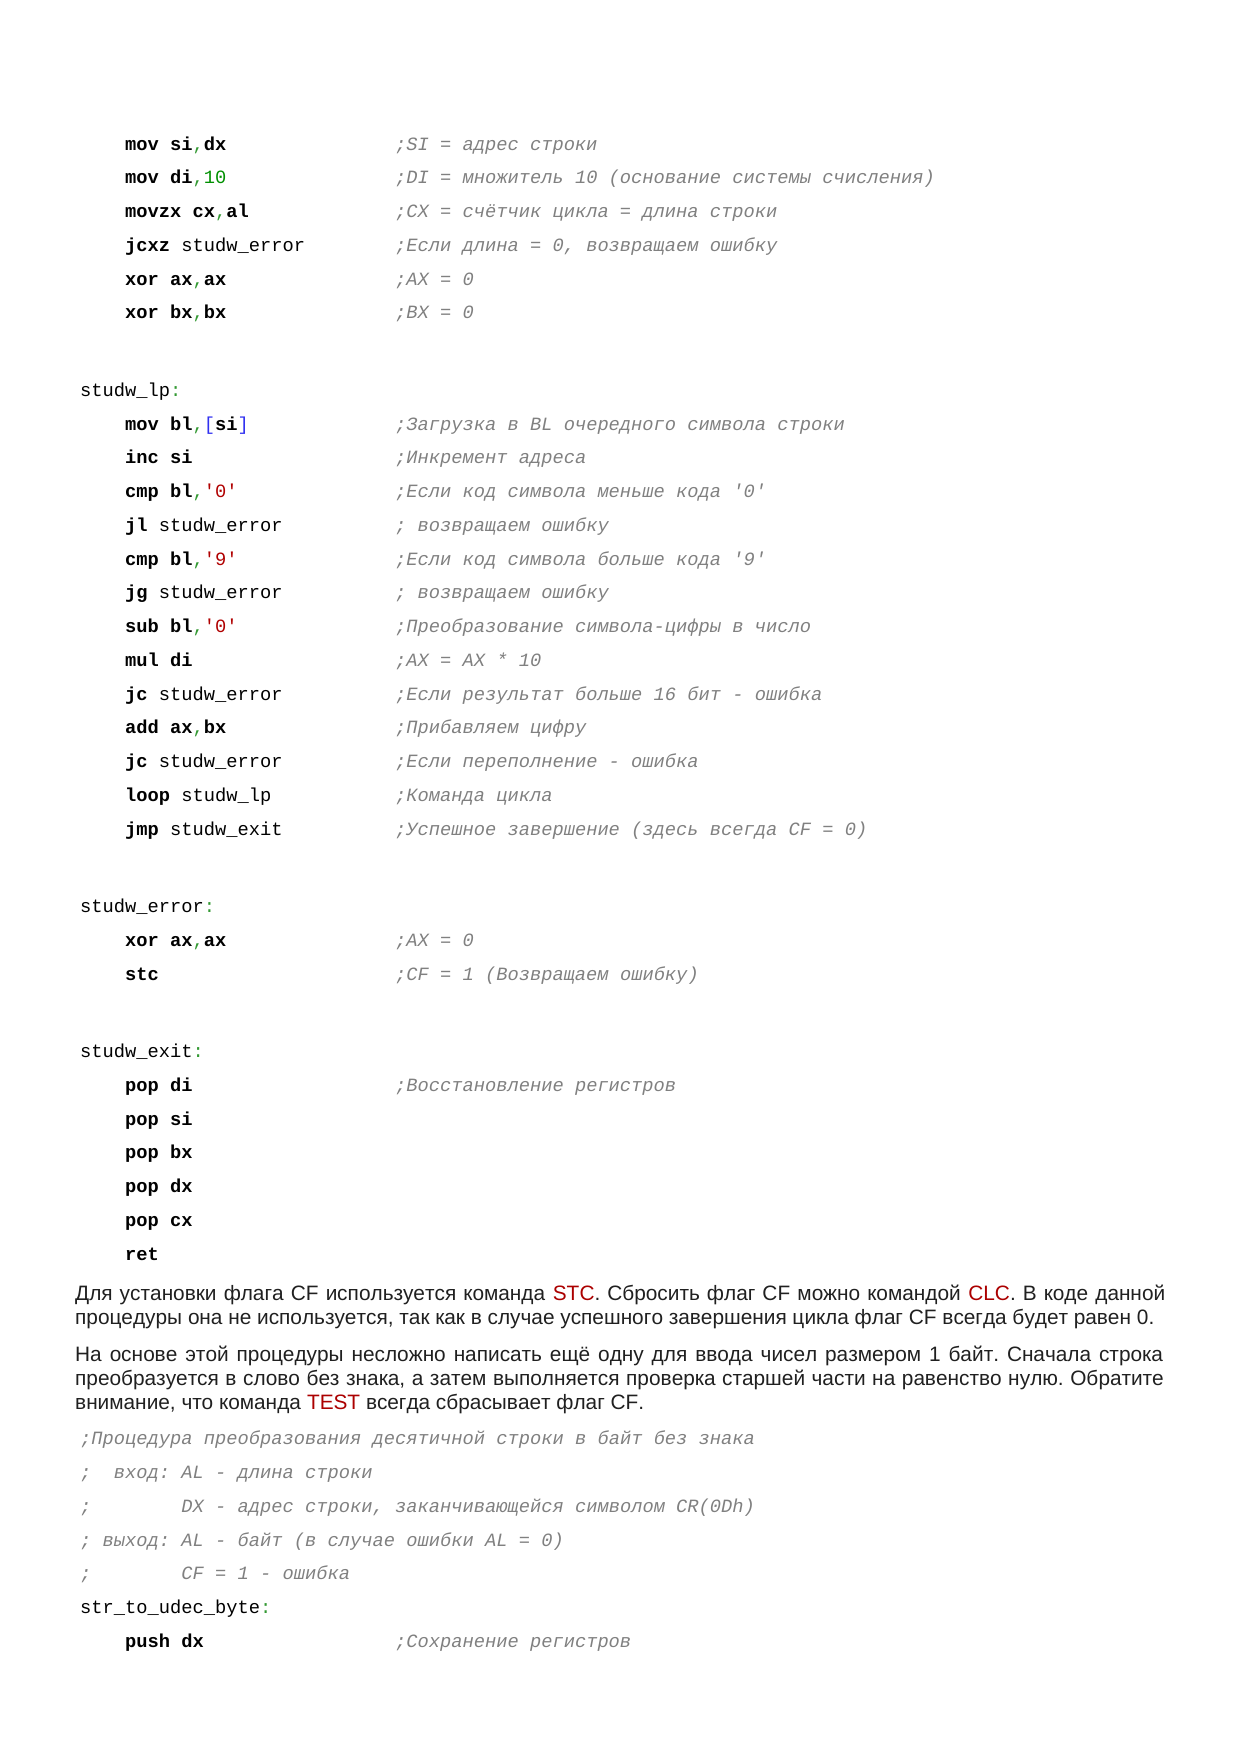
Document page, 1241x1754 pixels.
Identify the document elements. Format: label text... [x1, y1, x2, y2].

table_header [74, 1414, 986, 1656]
text На основе этой процедуры несложно написать ещё одну для ввода чисел размером 1 байт. Сначала строка преобразуется в слово без знака, а затем выполняется проверка старшей части на равенство нулю. Обратите внимание, что команда TEST всегда сбрасывает флаг CF. [75, 1342, 1165, 1413]
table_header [74, 75, 941, 1269]
text Для установки флага CF используется команда STC. Сбросить флаг CF можно командой CLC. В коде данной процедуры она не используется, так как в случае успешного завершения цикла флаг CF всегда будет равен 0. [75, 1281, 1165, 1329]
